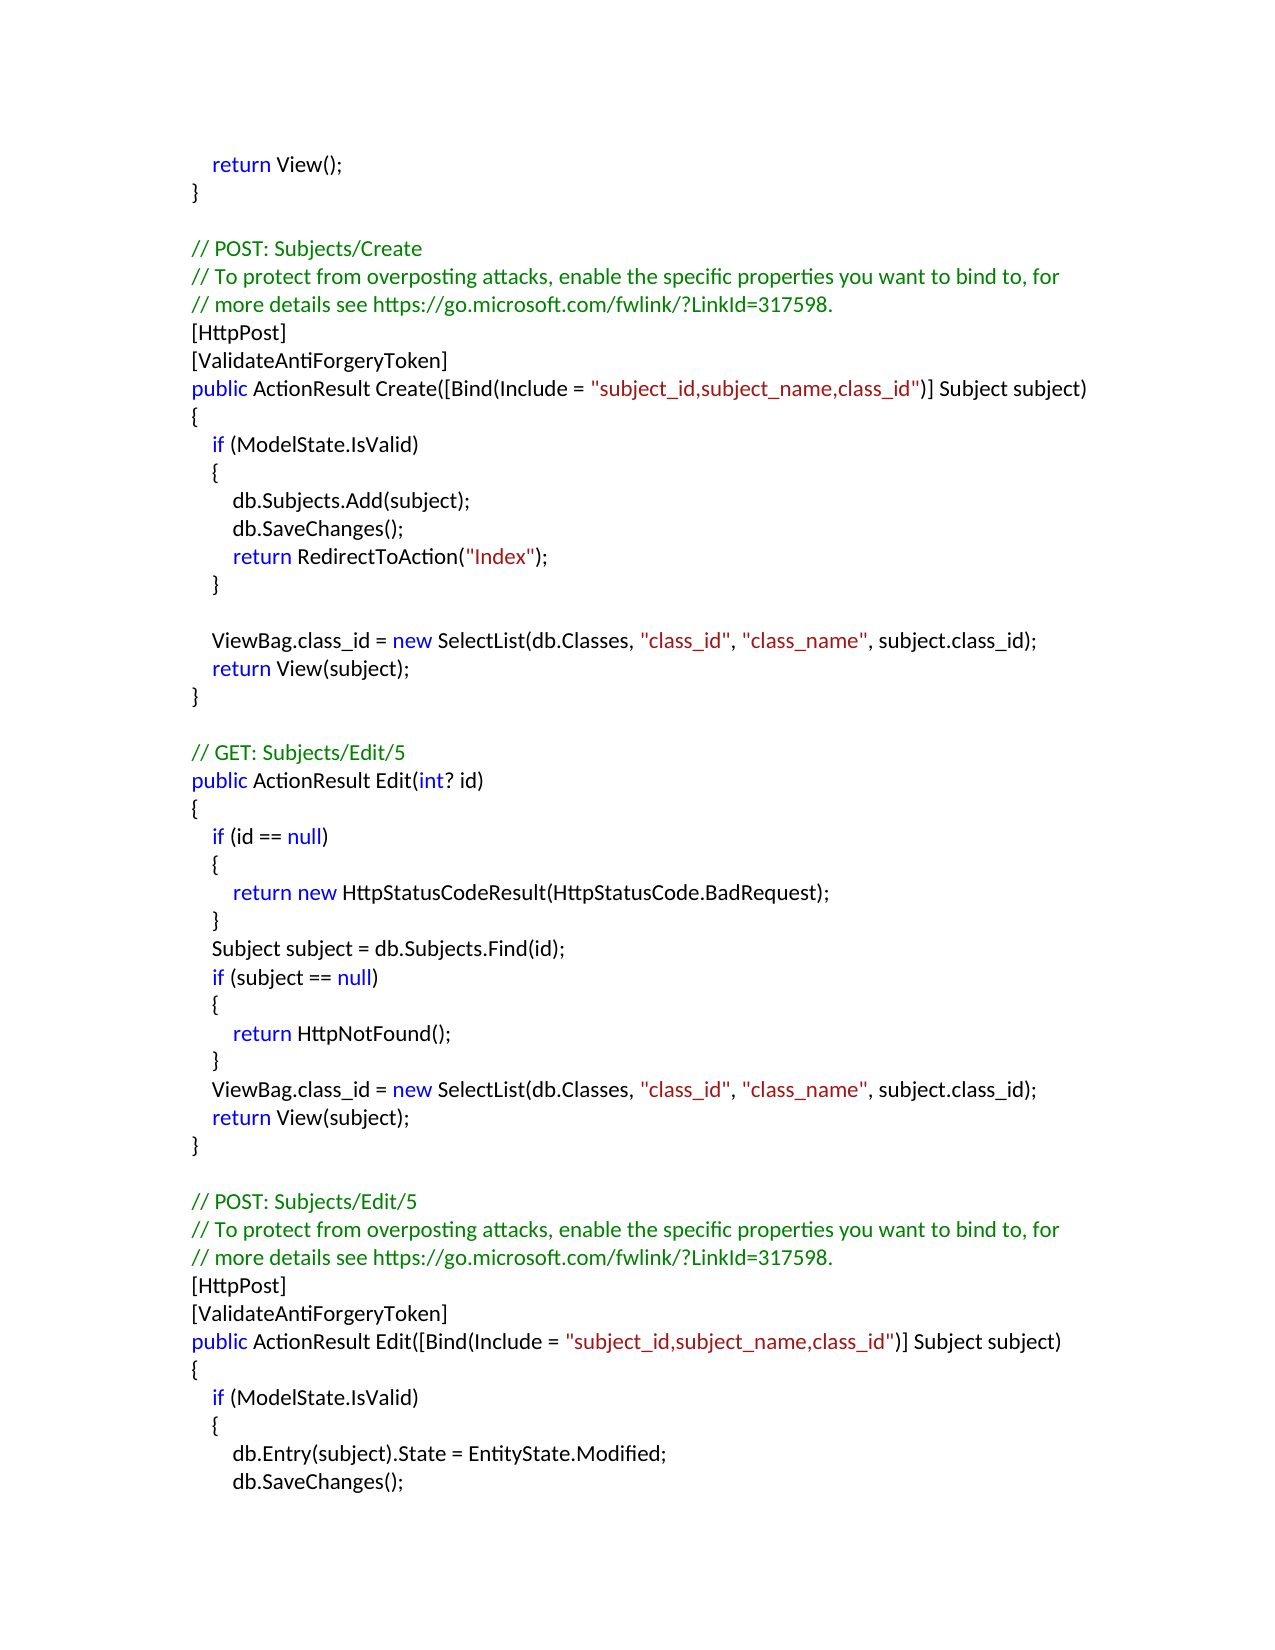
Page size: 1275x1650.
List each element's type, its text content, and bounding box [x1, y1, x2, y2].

text if (subject == null) [150, 963, 1125, 991]
text db.Subjects.Add(subject); [150, 486, 1125, 514]
text // POST: Subjects/Edit/5 [150, 1187, 1125, 1215]
text if (ModelState.IsValid) [150, 1383, 1125, 1411]
text } [150, 1047, 1125, 1075]
text // To protect from overposting attacks, enable the specific properties you want to bind to, for [150, 1215, 1125, 1243]
text db.Entry(subject).State = EntityState.Modified; [150, 1439, 1125, 1467]
text db.SaveChanges(); [150, 1467, 1125, 1495]
text return View(subject); [150, 654, 1125, 682]
text return RedirectToAction("Index"); [150, 542, 1125, 570]
text return View(subject); [150, 1103, 1125, 1131]
text // To protect from overposting attacks, enable the specific properties you want to bind to, for [150, 262, 1125, 290]
text // POST: Subjects/Create [150, 234, 1125, 262]
text [HttpPost] [150, 318, 1125, 346]
text public ActionResult Edit([Bind(Include = "subject_id,subject_name,class_id")] Subject subject) [150, 1327, 1125, 1355]
text } [150, 570, 1125, 598]
text } [150, 907, 1125, 934]
text if (ModelState.IsValid) [150, 430, 1125, 458]
text db.SaveChanges(); [150, 514, 1125, 542]
text } [150, 1131, 1125, 1159]
text Subject subject = db.Subjects.Find(id); [150, 934, 1125, 963]
text if (id == null) [150, 822, 1125, 851]
text // GET: Subjects/Edit/5 [150, 738, 1125, 766]
text } [150, 682, 1125, 710]
text ViewBag.class_id = new SelectList(db.Classes, "class_id", "class_name", subject.class_id); [150, 1075, 1125, 1103]
text // more details see https://go.microsoft.com/fwlink/?LinkId=317598. [150, 290, 1125, 318]
text [HttpPost] [150, 1271, 1125, 1299]
text { [150, 851, 1125, 878]
text { [150, 1411, 1125, 1439]
text } [150, 178, 1125, 206]
text { [150, 991, 1125, 1019]
text public ActionResult Create([Bind(Include = "subject_id,subject_name,class_id")] Subject subject) [150, 374, 1125, 402]
text // more details see https://go.microsoft.com/fwlink/?LinkId=317598. [150, 1243, 1125, 1271]
text { [150, 1355, 1125, 1383]
text ViewBag.class_id = new SelectList(db.Classes, "class_id", "class_name", subject.class_id); [150, 626, 1125, 654]
text public ActionResult Edit(int? id) [150, 766, 1125, 794]
text { [150, 794, 1125, 822]
text return HttpNotFound(); [150, 1019, 1125, 1047]
text { [150, 402, 1125, 430]
text [ValidateAntiForgeryToken] [150, 346, 1125, 374]
text { [150, 458, 1125, 486]
text [ValidateAntiForgeryToken] [150, 1299, 1125, 1327]
text return new HttpStatusCodeResult(HttpStatusCode.BadRequest); [150, 878, 1125, 907]
text return View(); [150, 150, 1125, 178]
